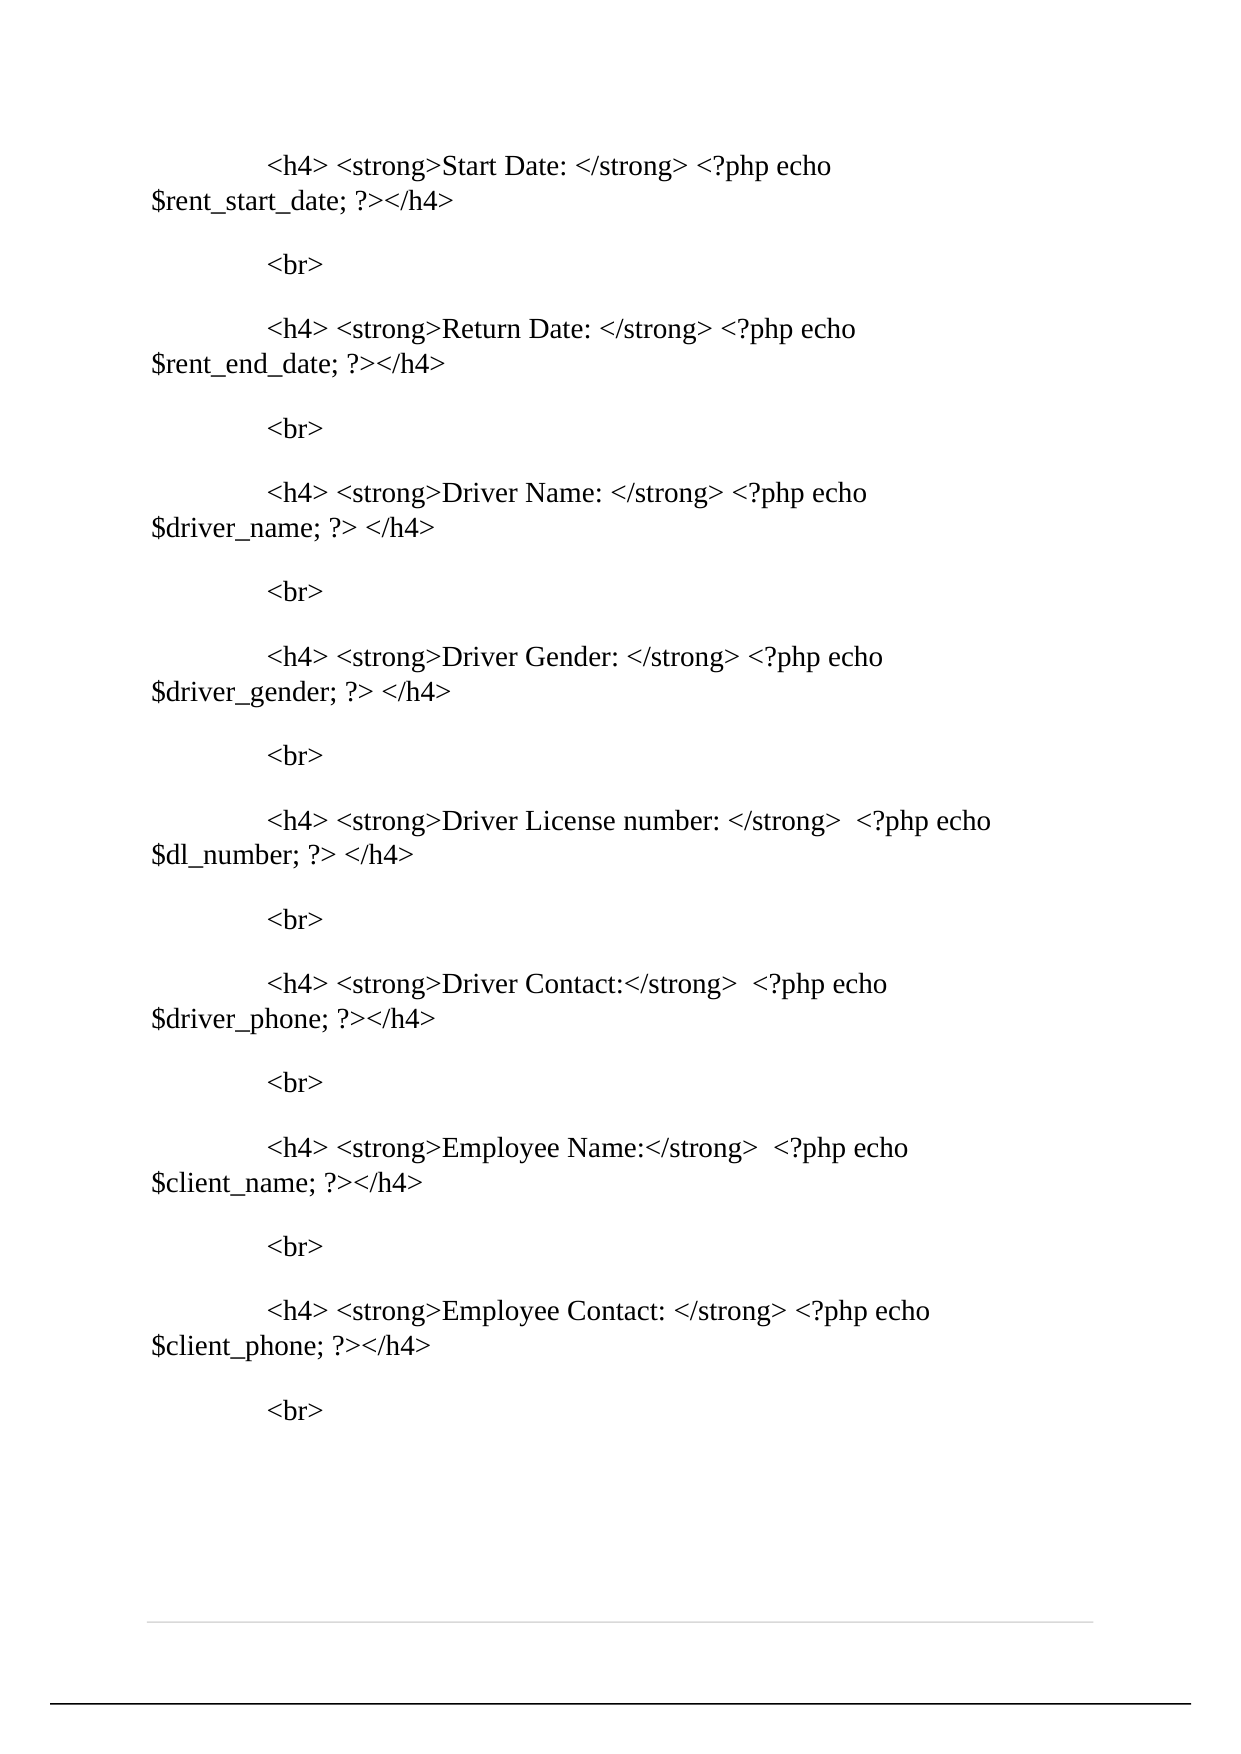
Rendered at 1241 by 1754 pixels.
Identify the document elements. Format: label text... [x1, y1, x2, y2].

text <h4> <strong>Driver Contact:</strong> <?php echo [266, 966, 1171, 1000]
text <h4> <strong>Employee Name:</strong> <?php echo [266, 1130, 1171, 1163]
text <h4> <strong>Return Date: </strong> <?php echo [266, 312, 1171, 345]
text <br> [266, 738, 1171, 772]
text <br> [266, 411, 1171, 444]
text <h4> <strong>Driver License number: </strong> <?php echo [266, 803, 1171, 836]
text <br> [266, 574, 1171, 608]
text <h4> <strong>Employee Contact: </strong> <?php echo [266, 1293, 1171, 1327]
text $client_phone; ?></h4> [151, 1328, 1171, 1362]
text <br> [266, 1393, 1171, 1426]
text <h4> <strong>Driver Gender: </strong> <?php echo [266, 639, 1171, 673]
text <br> [266, 247, 1171, 281]
text $client_name; ?></h4> [151, 1165, 1171, 1198]
text <h4> <strong>Driver Name: </strong> <?php echo [266, 475, 1171, 509]
text <br> [266, 902, 1171, 935]
text $driver_gender; ?> </h4> [151, 674, 1171, 707]
text <br> [266, 1229, 1171, 1263]
text $rent_start_date; ?></h4> [151, 183, 1171, 216]
text $rent_end_date; ?></h4> [151, 346, 1171, 380]
text <br> [266, 1065, 1171, 1099]
text $driver_name; ?> </h4> [151, 510, 1171, 543]
text $driver_phone; ?></h4> [151, 1001, 1171, 1034]
text $dl_number; ?> </h4> [151, 837, 1171, 871]
text <h4> <strong>Start Date: </strong> <?php echo [266, 148, 1171, 181]
